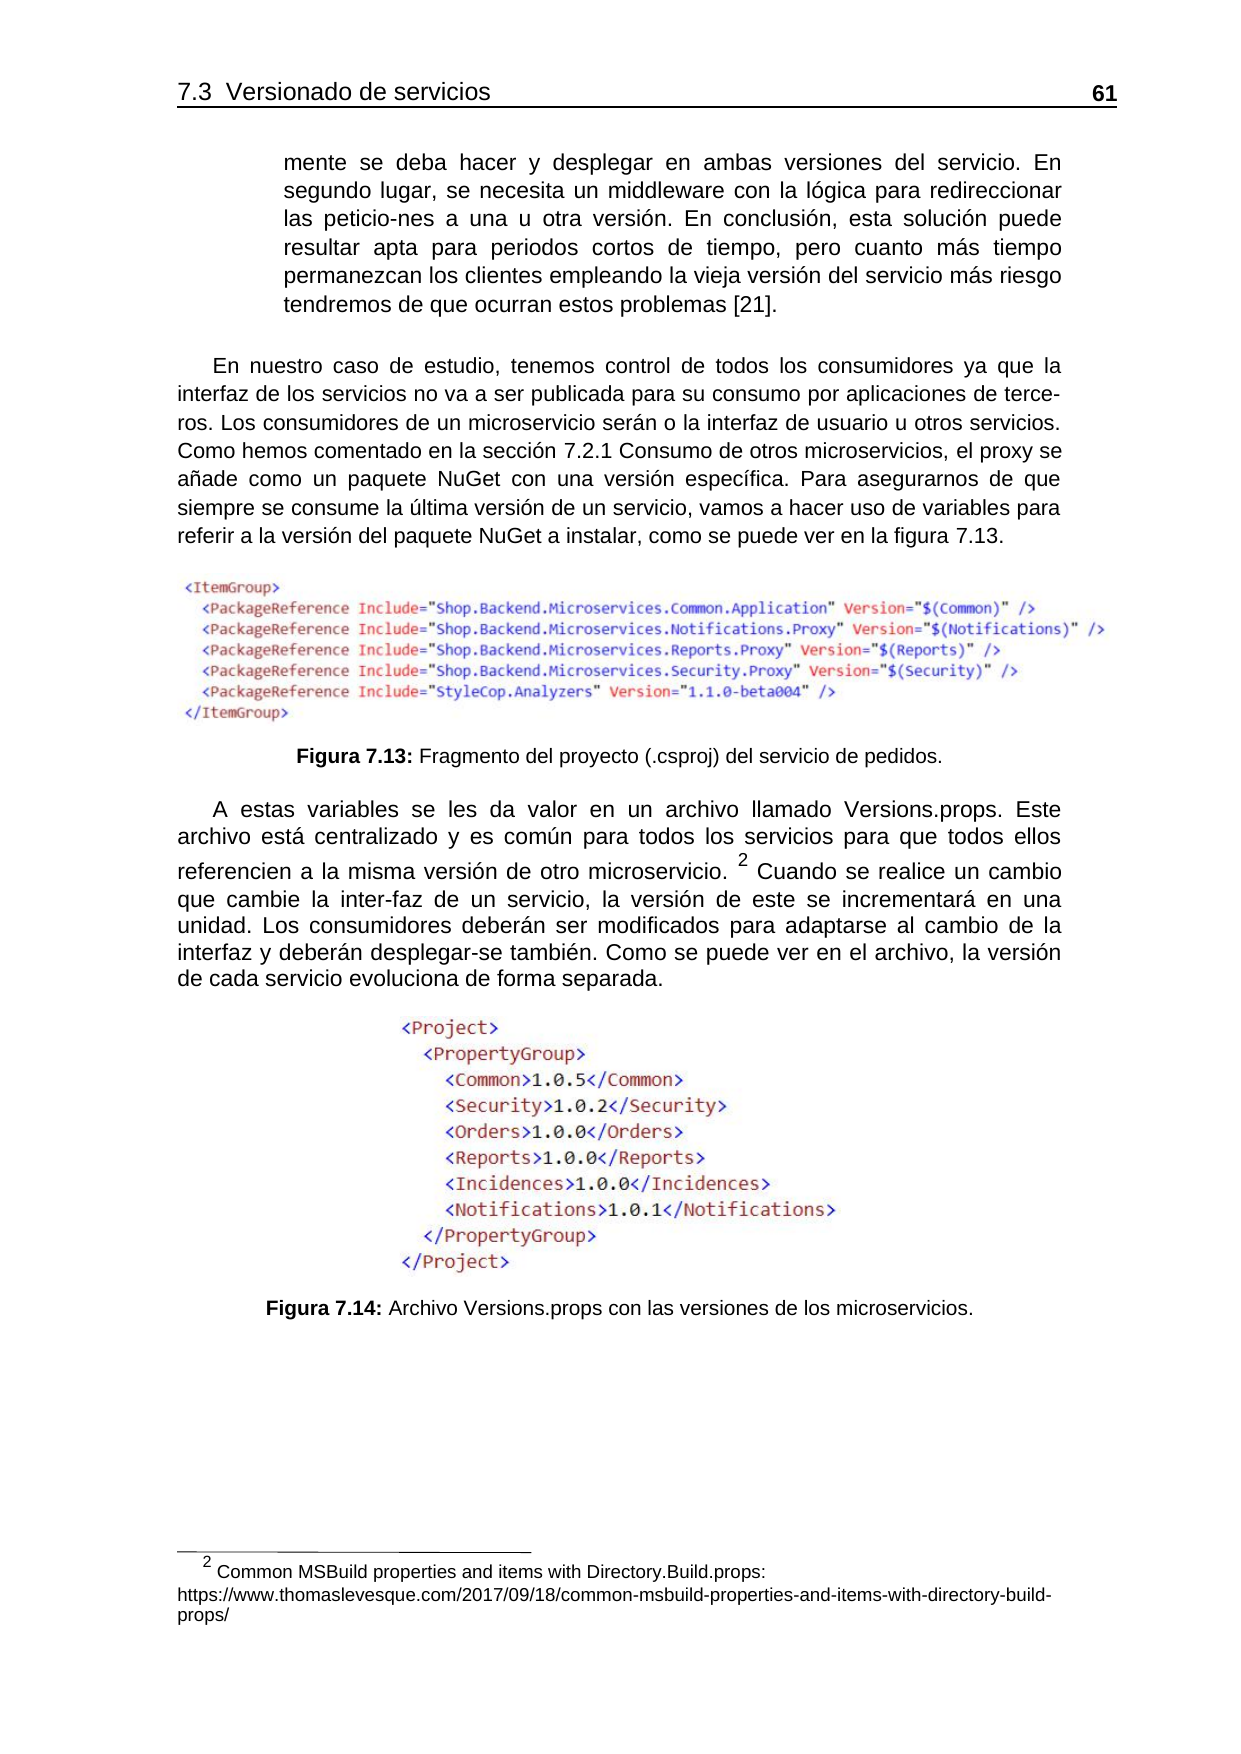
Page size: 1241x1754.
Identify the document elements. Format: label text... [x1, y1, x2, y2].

text Figura 7.13: Fragmento del proyecto (.csproj) del servicio de pedidos. [150, 744, 1089, 768]
text Figura 7.14: Archivo Versions.props con las versiones de los microservicios. [150, 1295, 1089, 1319]
table_header 61 [774, 69, 1117, 106]
picture [177, 573, 1110, 726]
text A estas variables se les da valor en un archivo llamado Versions.props. Este archivo está centralizado y es común para todos los servicios para que todos ellos referencien a la misma versión de otro microservicio. 2 Cuando se realice un cambio que cambie la inter-faz de un servicio, la versión de este se incrementará en una unidad. Los consumidores deberán ser modificados para adaptarse al cambio de la interfaz y deberán desplegar-se también. Como se puede ver en el archivo, la versión de cada servicio evoluciona de forma separada. [177, 796, 1062, 992]
text 2 Common MSBuild properties and items with Directory.Build.props: https://www.thomaslevesque.com/2017/09/18/common-msbuild-properties-and-items-with-directory-build-props/ [177, 1554, 1062, 1626]
text mente se deba hacer y desplegar en ambas versiones del servicio. En segundo lugar, se necesita un middleware con la lógica para redireccionar las peticio-nes a una u otra versión. En conclusión, esta solución puede resultar apta para periodos cortos de tiempo, pero cuanto más tiempo permanezcan los clientes empleando la vieja versión del servicio más riesgo tendremos de que ocurran estos problemas [21]. [283, 148, 1062, 317]
table_header 7.3 Versionado de servicios [177, 69, 774, 106]
text En nuestro caso de estudio, tenemos control de todos los consumidores ya que la interfaz de los servicios no va a ser publicada para su consumo por aplicaciones de terce-ros. Los consumidores de un microservicio serán o la interfaz de usuario u otros servicios. Como hemos comentado en la sección 7.2.1 Consumo de otros microservicios, el proxy se añade como un paquete NuGet con una versión específica. Para asegurarnos de que siempre se consume la última versión de un servicio, vamos a hacer uso de variables para referir a la versión del paquete NuGet a instalar, como se puede ver en la figura 7.13. [177, 353, 1062, 548]
picture [399, 1016, 841, 1277]
